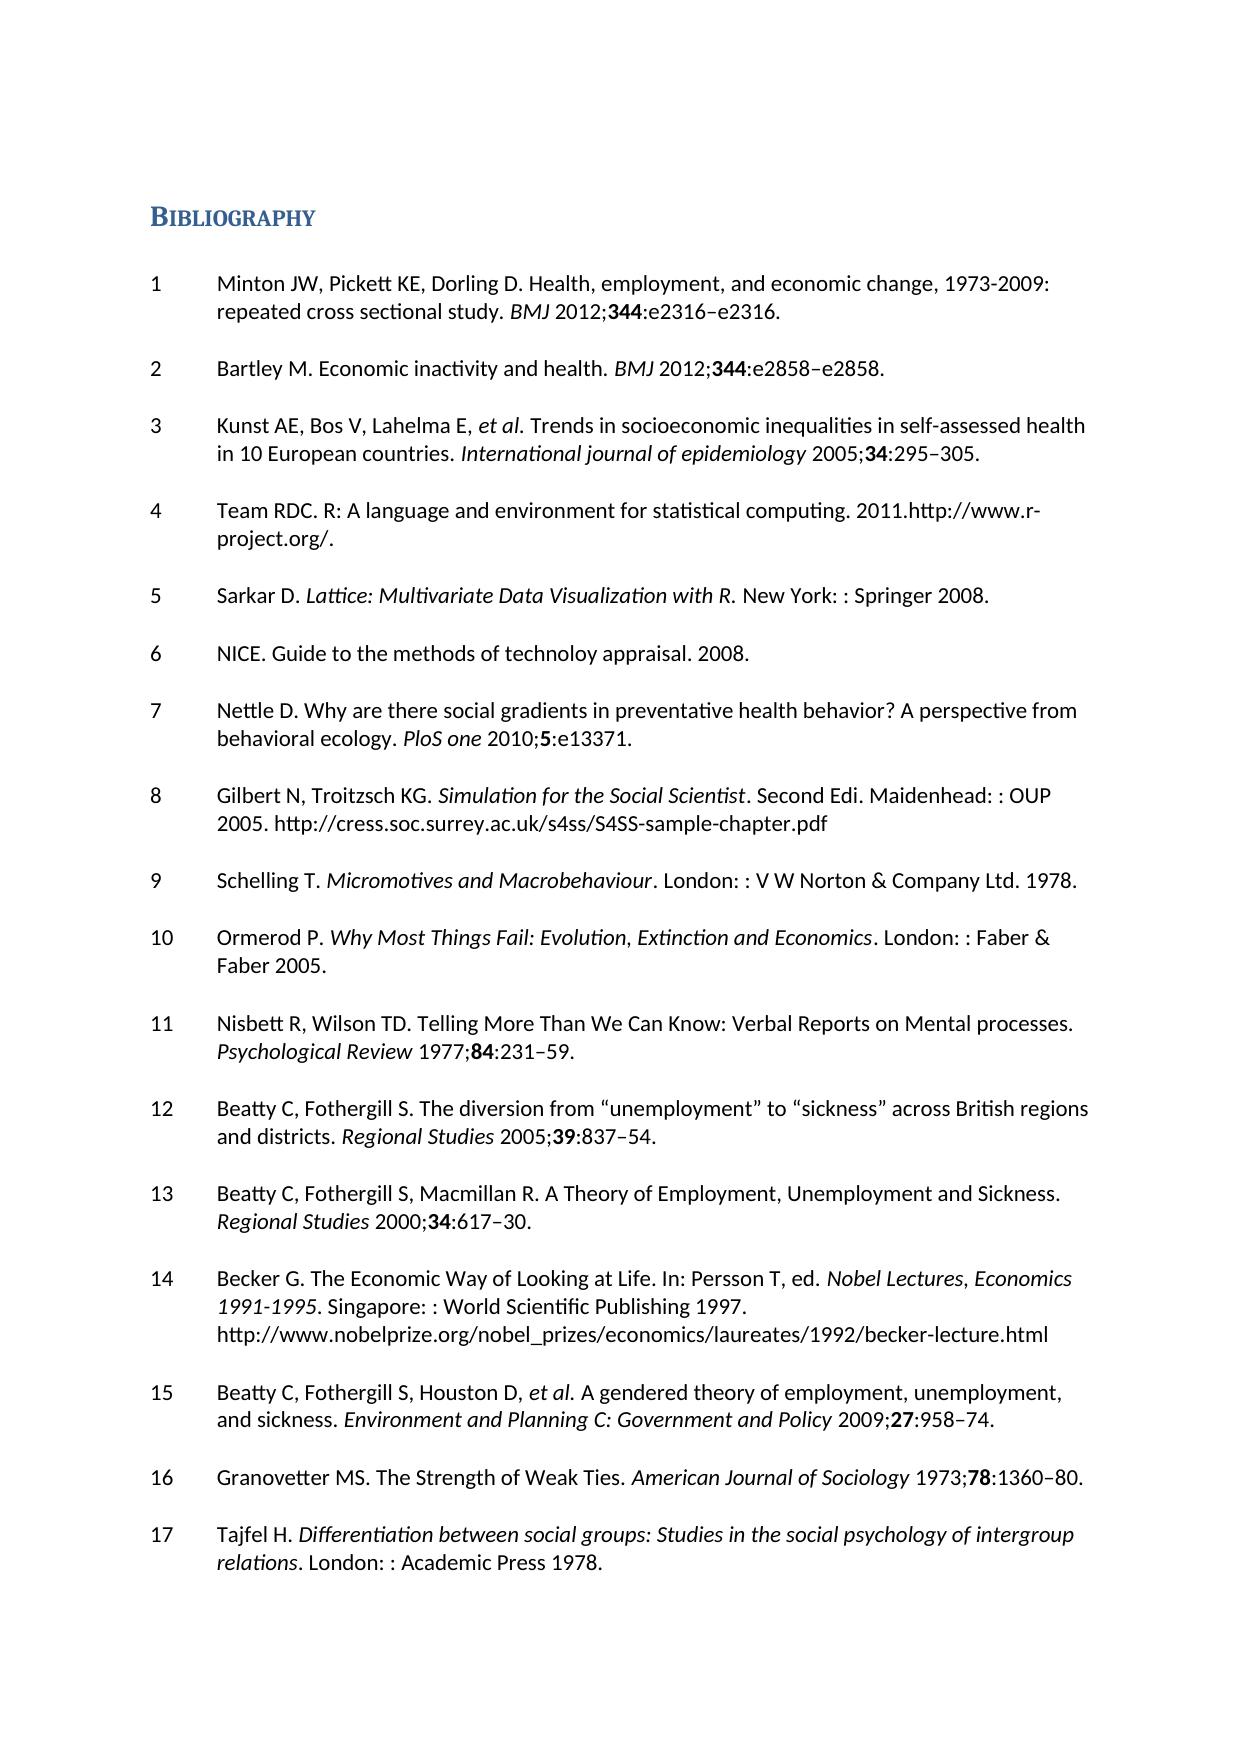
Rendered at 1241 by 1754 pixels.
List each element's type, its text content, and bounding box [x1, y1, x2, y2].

text 9 Schelling T. Micromotives and Macrobehaviour. London: : V W Norton & Company Ltd. 1978. [150, 866, 1090, 894]
text 17 Tajfel H. Differentiation between social groups: Studies in the social psychology of intergroup relations. London: : Academic Press 1978. [150, 1520, 1090, 1576]
text 6 NICE. Guide to the methods of technoloy appraisal. 2008. [150, 639, 1090, 667]
text 4 Team RDC. R: A language and environment for statistical computing. 2011.http://www.r-project.org/. [150, 496, 1090, 552]
text 3 Kunst AE, Bos V, Lahelma E, et al. Trends in socioeconomic inequalities in self-assessed health in 10 European countries. International journal of epidemiology 2005;34:295–305. [150, 411, 1090, 467]
text 14 Becker G. The Economic Way of Looking at Life. In: Persson T, ed. Nobel Lectures, Economics 1991-1995. Singapore: : World Scientific Publishing 1997. http://www.nobelprize.org/nobel_prizes/economics/laureates/1992/becker-lecture.html [150, 1264, 1090, 1348]
text 11 Nisbett R, Wilson TD. Telling More Than We Can Know: Verbal Reports on Mental processes. Psychological Review 1977;84:231–59. [150, 1009, 1090, 1065]
text 5 Sarkar D. Lattice: Multivariate Data Visualization with R. New York: : Springer 2008. [150, 582, 1090, 609]
subtitle Bibliography [150, 200, 1090, 233]
text 15 Beatty C, Fothergill S, Houston D, et al. A gendered theory of employment, unemployment, and sickness. Environment and Planning C: Government and Policy 2009;27:958–74. [150, 1378, 1090, 1434]
text 16 Granovetter MS. The Strength of Weak Ties. American Journal of Sociology 1973;78:1360–80. [150, 1463, 1090, 1491]
text 8 Gilbert N, Troitzsch KG. Simulation for the Social Scientist. Second Edi. Maidenhead: : OUP 2005. http://cress.soc.surrey.ac.uk/s4ss/S4SS-sample-chapter.pdf [150, 781, 1090, 837]
text 7 Nettle D. Why are there social gradients in preventative health behavior? A perspective from behavioral ecology. PloS one 2010;5:e13371. [150, 696, 1090, 752]
text 1 Minton JW, Pickett KE, Dorling D. Health, employment, and economic change, 1973-2009: repeated cross sectional study. BMJ 2012;344:e2316–e2316. [150, 268, 1090, 325]
text 12 Beatty C, Fothergill S. The diversion from “unemployment” to “sickness” across British regions and districts. Regional Studies 2005;39:837–54. [150, 1094, 1090, 1150]
text 10 Ormerod P. Why Most Things Fail: Evolution, Extinction and Economics. London: : Faber & Faber 2005. [150, 923, 1090, 979]
text 2 Bartley M. Economic inactivity and health. BMJ 2012;344:e2858–e2858. [150, 354, 1090, 382]
text 13 Beatty C, Fothergill S, Macmillan R. A Theory of Employment, Unemployment and Sickness. Regional Studies 2000;34:617–30. [150, 1179, 1090, 1235]
